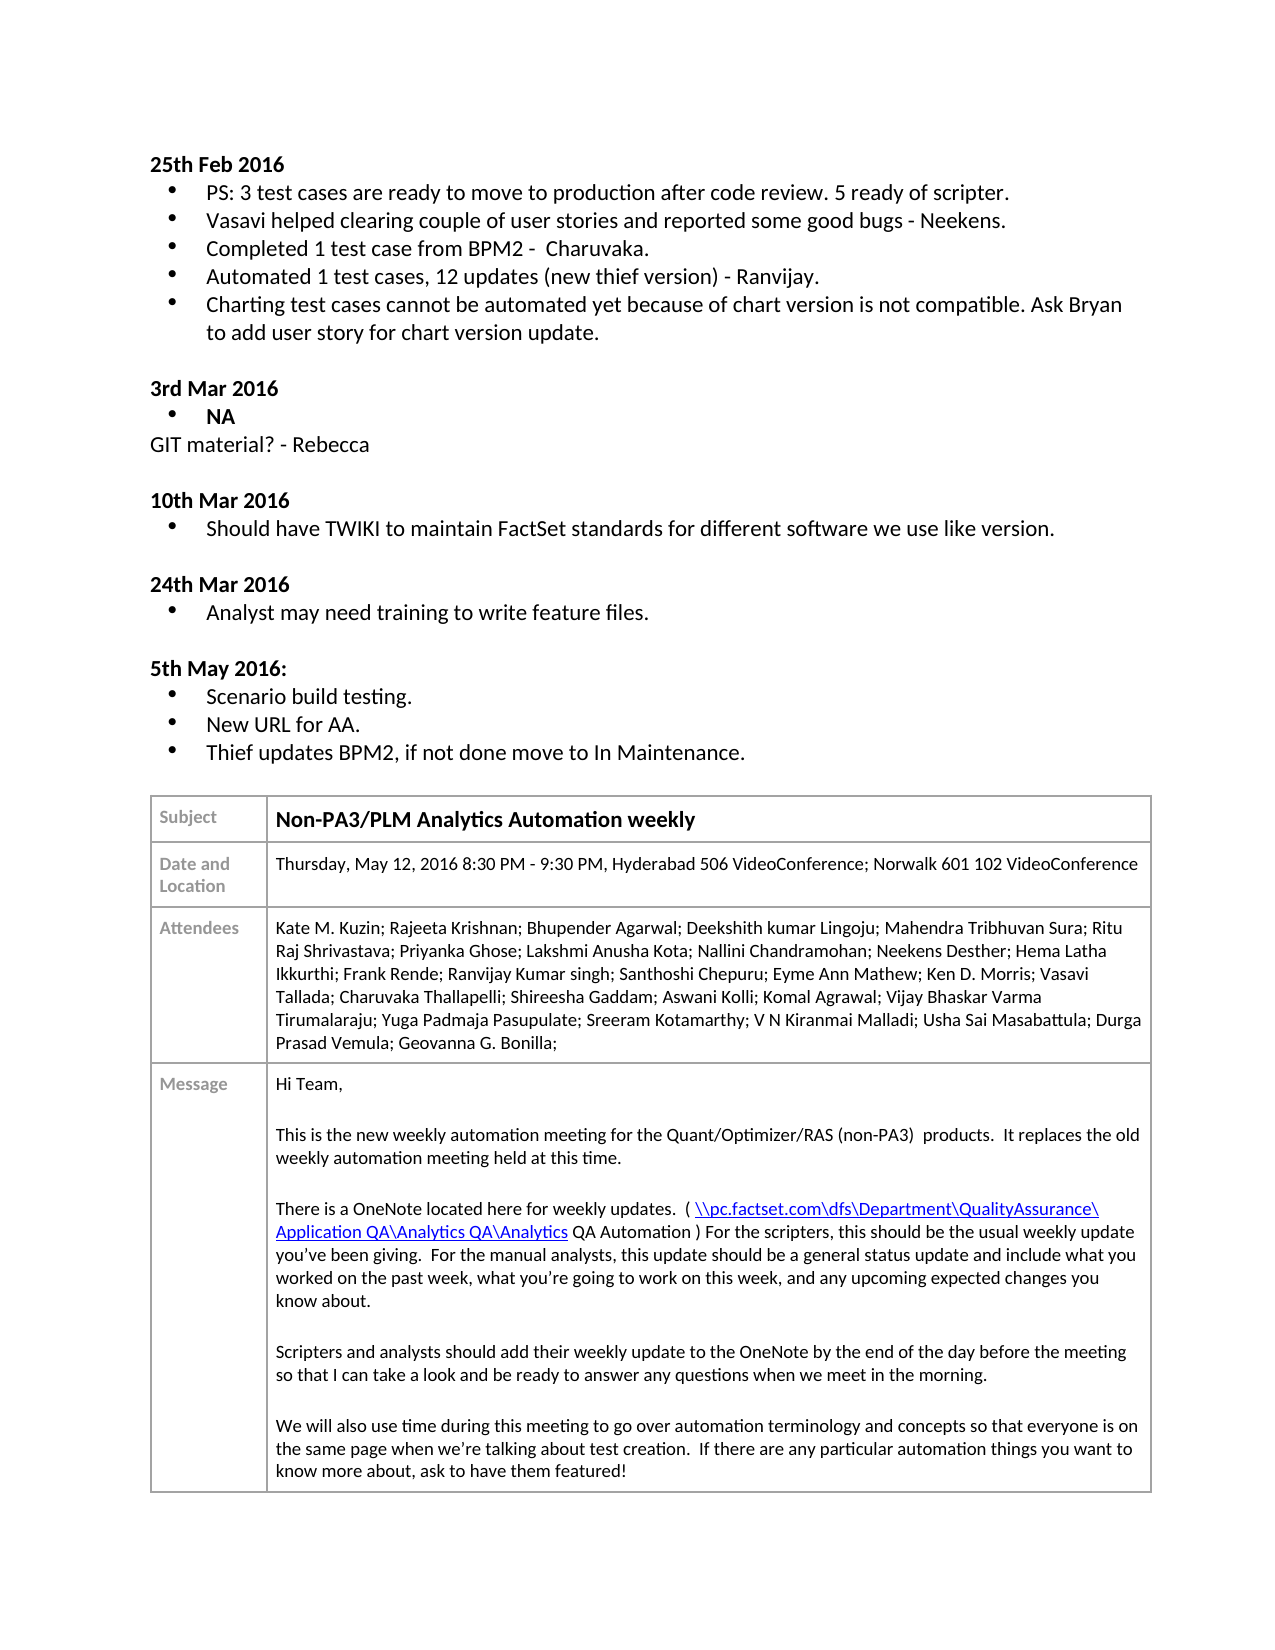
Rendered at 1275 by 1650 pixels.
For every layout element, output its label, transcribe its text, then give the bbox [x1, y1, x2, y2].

table_header Non-PA3/PLM Analytics Automation weekly [268, 797, 1150, 841]
table_cell Attendees [152, 908, 266, 1062]
list PS: 3 test cases are ready to move to production after code review. 5 ready of scripter. [169, 178, 1125, 206]
table_cell Kate M. Kuzin; Rajeeta Krishnan; Bhupender Agarwal; Deekshith kumar Lingoju; Mahendra Tribhuvan Sura; Ritu Raj Shrivastava; Priyanka Ghose; Lakshmi Anusha Kota; Nallini Chandramohan; Neekens Desther; Hema Latha Ikkurthi; Frank Rende; Ranvijay Kumar singh; Santhoshi Chepuru; Eyme Ann Mathew; Ken D. Morris; Vasavi Tallada; Charuvaka Thallapelli; Shireesha Gaddam; Aswani Kolli; Komal Agrawal; Vijay Bhaskar Varma Tirumalaraju; Yuga Padmaja Pasupulate; Sreeram Kotamarthy; V N Kiranmai Malladi; Usha Sai Masabattula; Durga Prasad Vemula; Geovanna G. Bonilla; [268, 908, 1150, 1062]
list Thief updates BPM2, if not done move to In Maintenance. [169, 738, 1125, 766]
text 3rd Mar 2016 [150, 374, 1125, 402]
list Vasavi helped clearing couple of user stories and reported some good bugs - Neekens. [169, 206, 1125, 234]
text 24th Mar 2016 [150, 570, 1125, 598]
table_cell Message [152, 1064, 266, 1491]
text 25th Feb 2016 [150, 150, 1125, 178]
list Should have TWIKI to maintain FactSet standards for different software we use like version. [169, 514, 1125, 542]
list Scenario build testing. [169, 682, 1125, 710]
list New URL for AA. [169, 710, 1125, 738]
table_cell Date and Location [152, 843, 266, 906]
text 5th May 2016: [150, 654, 1125, 682]
list NA [169, 402, 1125, 430]
list Charting test cases cannot be automated yet because of chart version is not compatible. Ask Bryan to add user story for chart version update. [169, 290, 1125, 346]
list Automated 1 test cases, 12 updates (new thief version) - Ranvijay. [169, 262, 1125, 290]
table_cell Thursday, May 12, 2016 8:30 PM - 9:30 PM, Hyderabad 506 VideoConference; Norwalk 601 102 VideoConference [268, 843, 1150, 906]
text 10th Mar 2016 [150, 486, 1125, 514]
list Analyst may need training to write feature files. [169, 598, 1125, 626]
table_header Subject [152, 797, 266, 841]
list Completed 1 test case from BPM2 - Charuvaka. [169, 234, 1125, 262]
text GIT material? - Rebecca [150, 430, 1125, 458]
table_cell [268, 1064, 1150, 1491]
